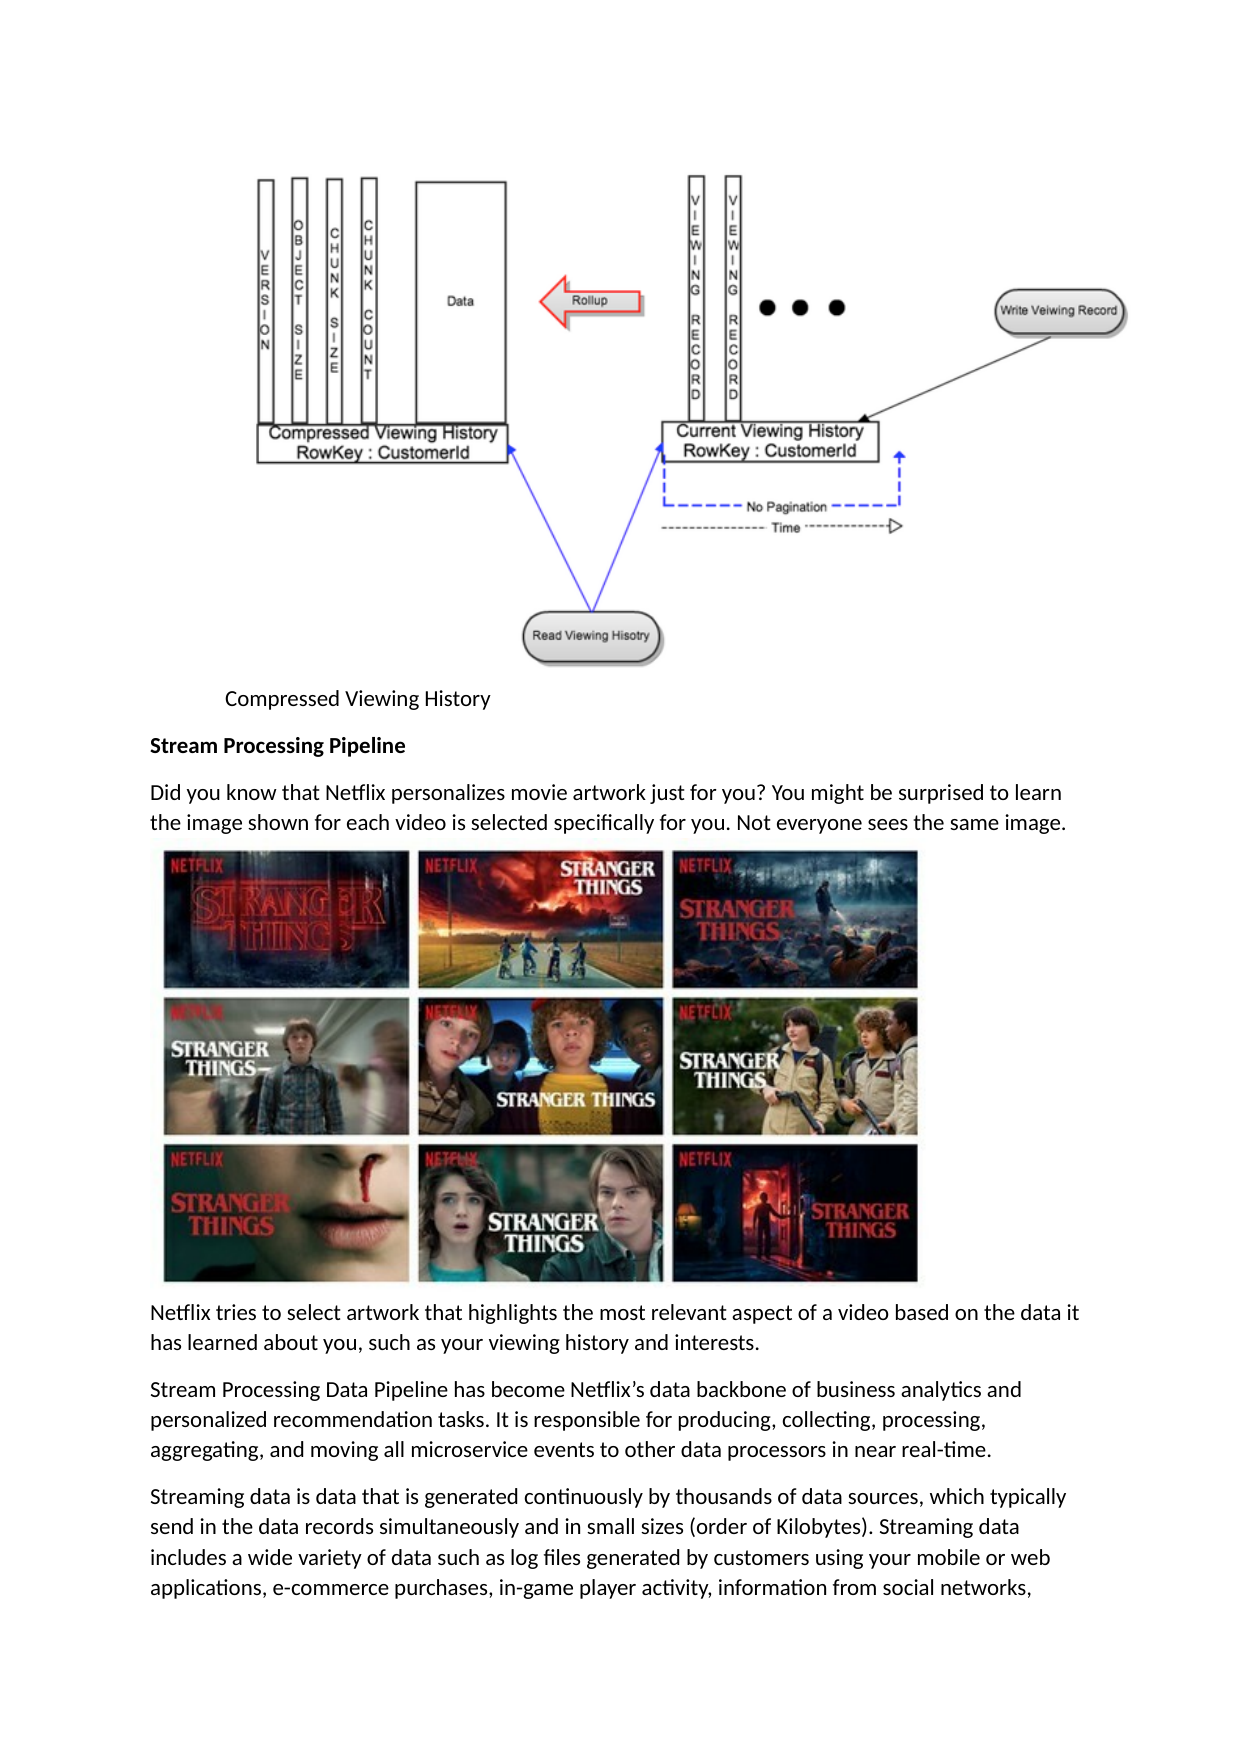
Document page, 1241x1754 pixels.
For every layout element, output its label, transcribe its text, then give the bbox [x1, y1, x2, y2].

text Stream Processing Data Pipeline has become Netflix’s data backbone of business analytics and personalized recommendation tasks. It is responsible for producing, collecting, processing, aggregating, and moving all microservice events to other data processors in near real-time. [150, 1375, 1090, 1463]
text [150, 1482, 1090, 1601]
picture [150, 838, 932, 1296]
text Stream Processing Pipeline [150, 731, 1090, 759]
picture [225, 150, 1166, 682]
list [187, 150, 1090, 712]
